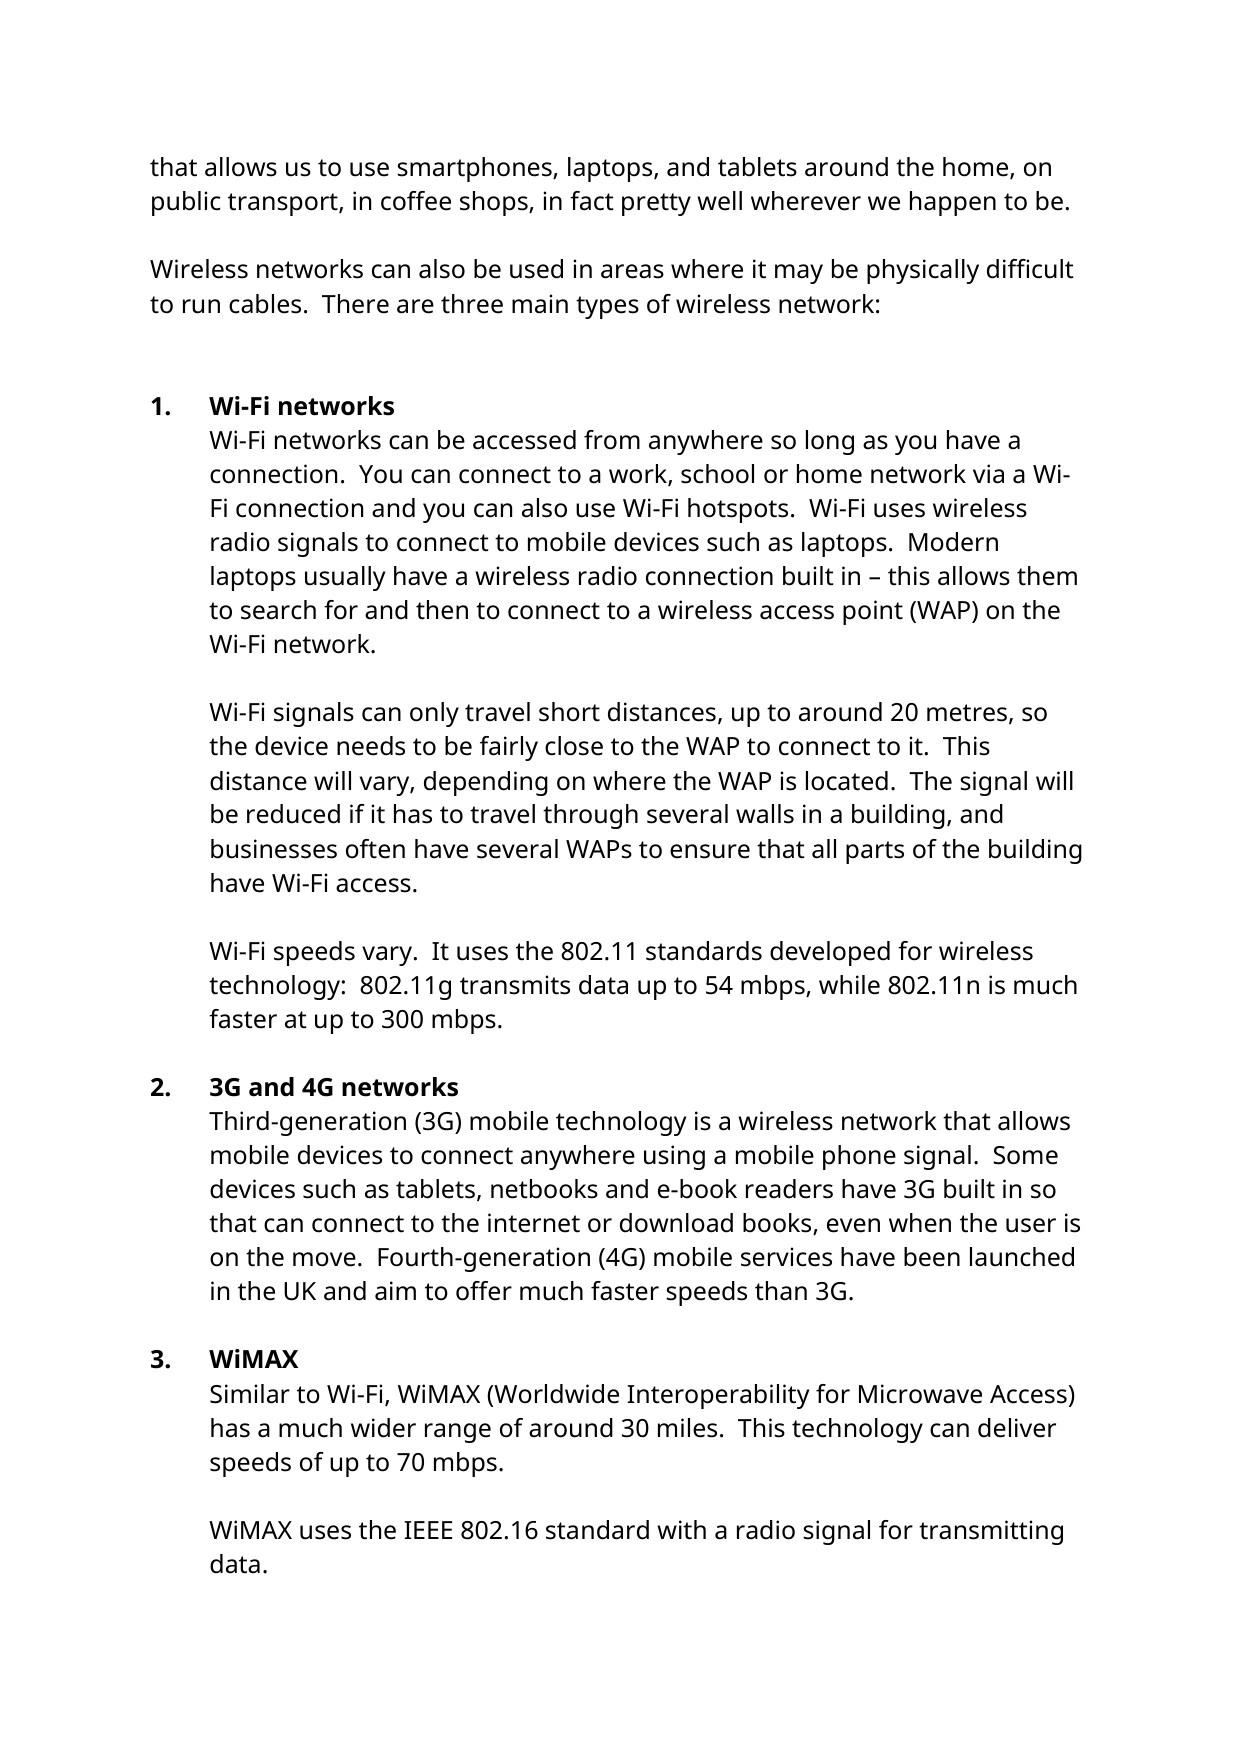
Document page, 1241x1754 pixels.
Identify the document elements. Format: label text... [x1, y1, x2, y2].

list Wi-Fi networks can be accessed from anywhere so long as you have a connection. You can connect to a work, school or home network via a Wi-Fi connection and you can also use Wi-Fi hotspots. Wi-Fi uses wireless radio signals to connect to mobile devices such as laptops. Modern laptops usually have a wireless radio connection built in – this allows them to search for and then to connect to a wireless access point (WAP) on the Wi-Fi network. [209, 422, 1090, 661]
list Wi-Fi signals can only travel short distances, up to around 20 metres, so the device needs to be fairly close to the WAP to connect to it. This distance will vary, depending on where the WAP is located. The signal will be reduced if it has to travel through several walls in a building, and businesses often have several WAPs to ensure that all parts of the building have Wi-Fi access. [209, 695, 1090, 899]
text Wireless networks can also be used in areas where it may be physically difficult to run cables. There are three main types of wireless network: [150, 252, 1090, 320]
list Wi-Fi speeds vary. It uses the 802.11 standards developed for wireless technology: 802.11g transmits data up to 54 mbps, while 802.11n is much faster at up to 300 mbps. [209, 933, 1090, 1036]
list WiMAX [150, 1342, 1090, 1376]
list 3G and 4G networks [150, 1070, 1090, 1104]
list Third-generation (3G) mobile technology is a wireless network that allows mobile devices to connect anywhere using a mobile phone signal. Some devices such as tablets, netbooks and e-book readers have 3G built in so that can connect to the internet or download books, even when the user is on the move. Fourth-generation (4G) mobile services have been launched in the UK and aim to offer much faster speeds than 3G. [209, 1104, 1090, 1308]
list Wi-Fi networks [150, 388, 1090, 422]
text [150, 150, 1090, 218]
list Similar to Wi-Fi, WiMAX (Worldwide Interoperability for Microwave Access) has a much wider range of around 30 miles. This technology can deliver speeds of up to 70 mbps. [209, 1376, 1090, 1478]
list WiMAX uses the IEEE 802.16 standard with a radio signal for transmitting data. [209, 1512, 1090, 1581]
